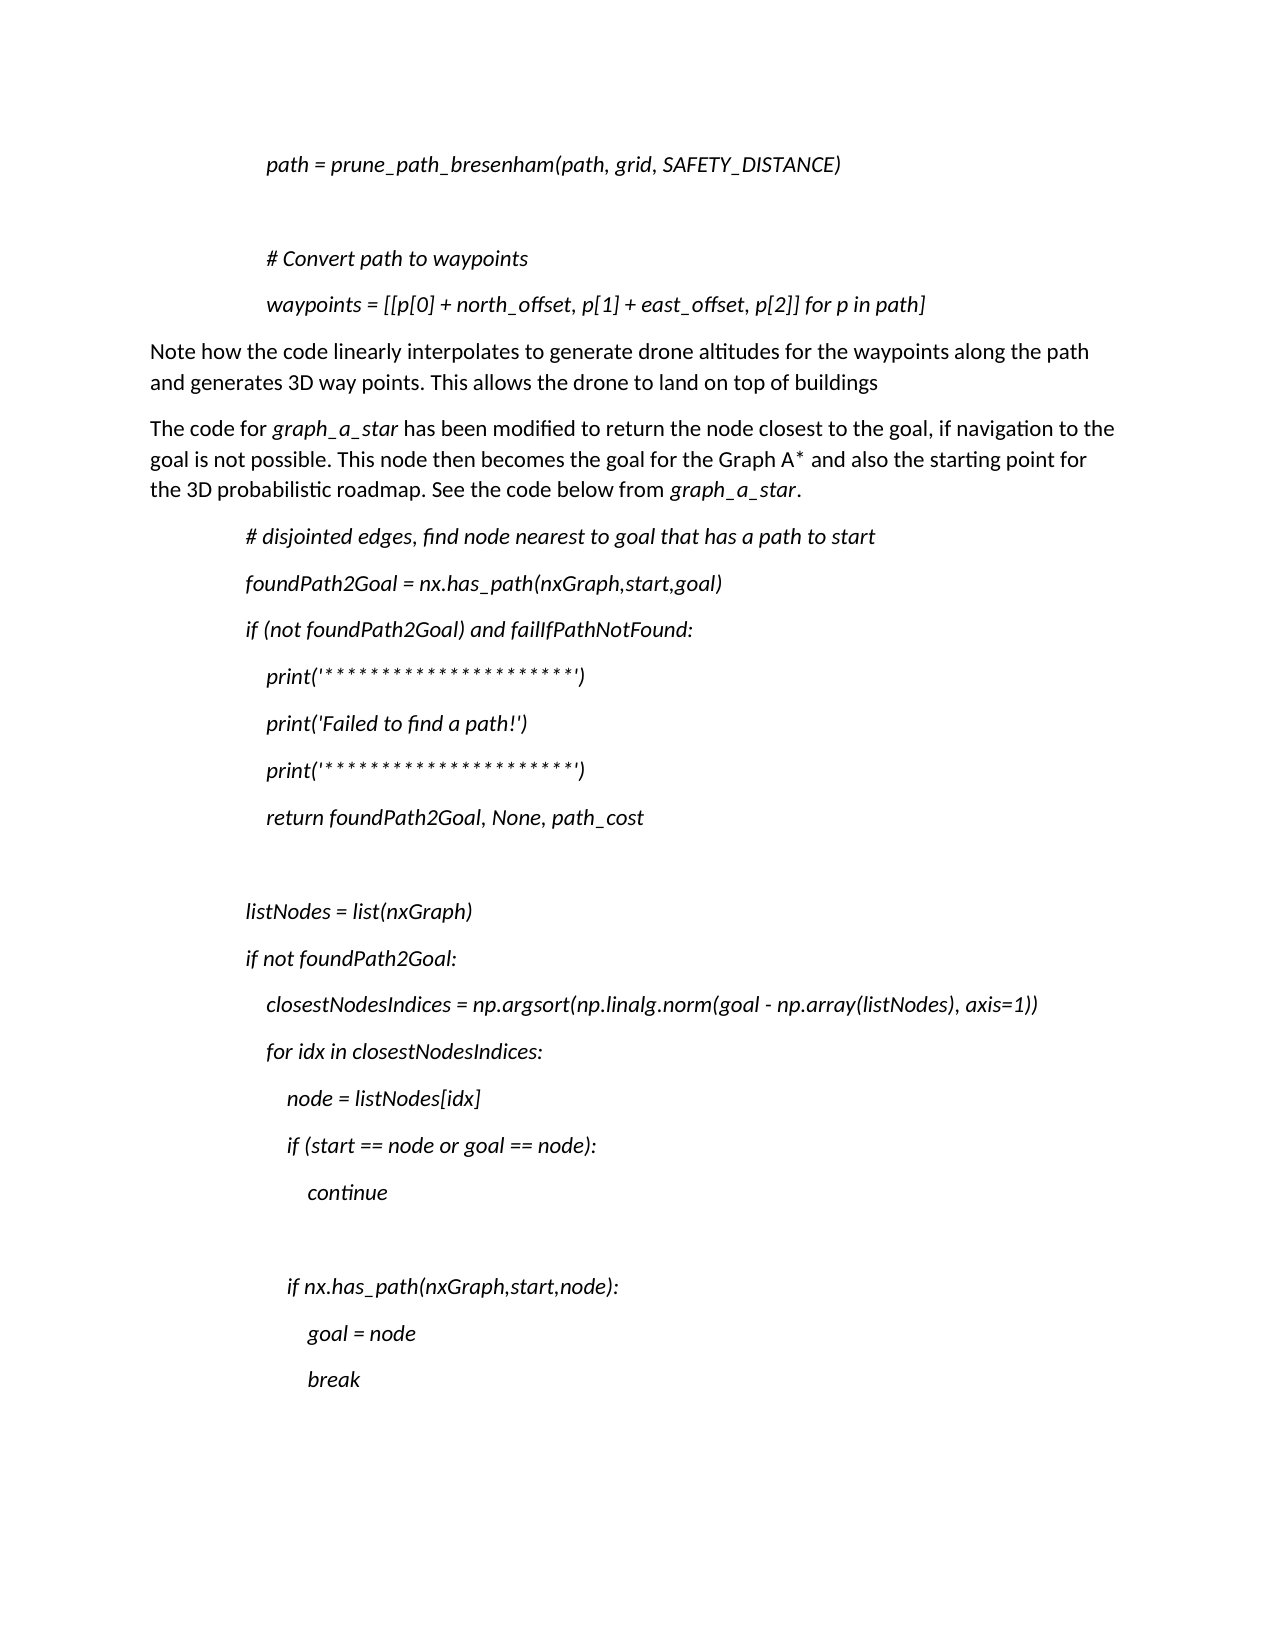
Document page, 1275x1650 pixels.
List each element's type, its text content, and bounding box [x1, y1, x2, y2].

text return foundPath2Goal, None, path_cost [225, 803, 1125, 831]
text closestNodesIndices = np.argsort(np.linalg.norm(goal - np.array(listNodes), axis=1)) [225, 991, 1125, 1019]
text goal = node [225, 1319, 1125, 1347]
text The code for graph_a_star has been modified to return the node closest to the goal, if navigation to the goal is not possible. This node then becomes the goal for the Graph A* and also the starting point for the 3D probabilistic roadmap. See the code below from graph_a_star. [150, 414, 1125, 503]
text if (not foundPath2Goal) and failIfPathNotFound: [225, 616, 1125, 644]
text node = listNodes[idx] [225, 1084, 1125, 1112]
text if nx.has_path(nxGraph,start,node): [225, 1272, 1125, 1300]
text # Convert path to waypoints [225, 244, 1125, 272]
text listNodes = list(nxGraph) [225, 897, 1125, 925]
text print('**********************') [225, 662, 1125, 691]
text if (start == node or goal == node): [225, 1131, 1125, 1159]
text path = prune_path_bresenham(path, grid, SAFETY_DISTANCE) [225, 150, 1125, 178]
text foundPath2Goal = nx.has_path(nxGraph,start,goal) [225, 569, 1125, 597]
text for idx in closestNodesIndices: [225, 1037, 1125, 1066]
text # disjointed edges, find node nearest to goal that has a path to start [225, 522, 1125, 550]
text waypoints = [[p[0] + north_offset, p[1] + east_offset, p[2]] for p in path] [225, 291, 1125, 319]
text continue [225, 1178, 1125, 1206]
text if not foundPath2Goal: [225, 944, 1125, 972]
text Note how the code linearly interpolates to generate drone altitudes for the waypoints along the path and generates 3D way points. This allows the drone to land on top of buildings [150, 337, 1125, 396]
text print('**********************') [225, 756, 1125, 784]
text print('Failed to find a path!') [225, 709, 1125, 737]
text break [225, 1366, 1125, 1394]
